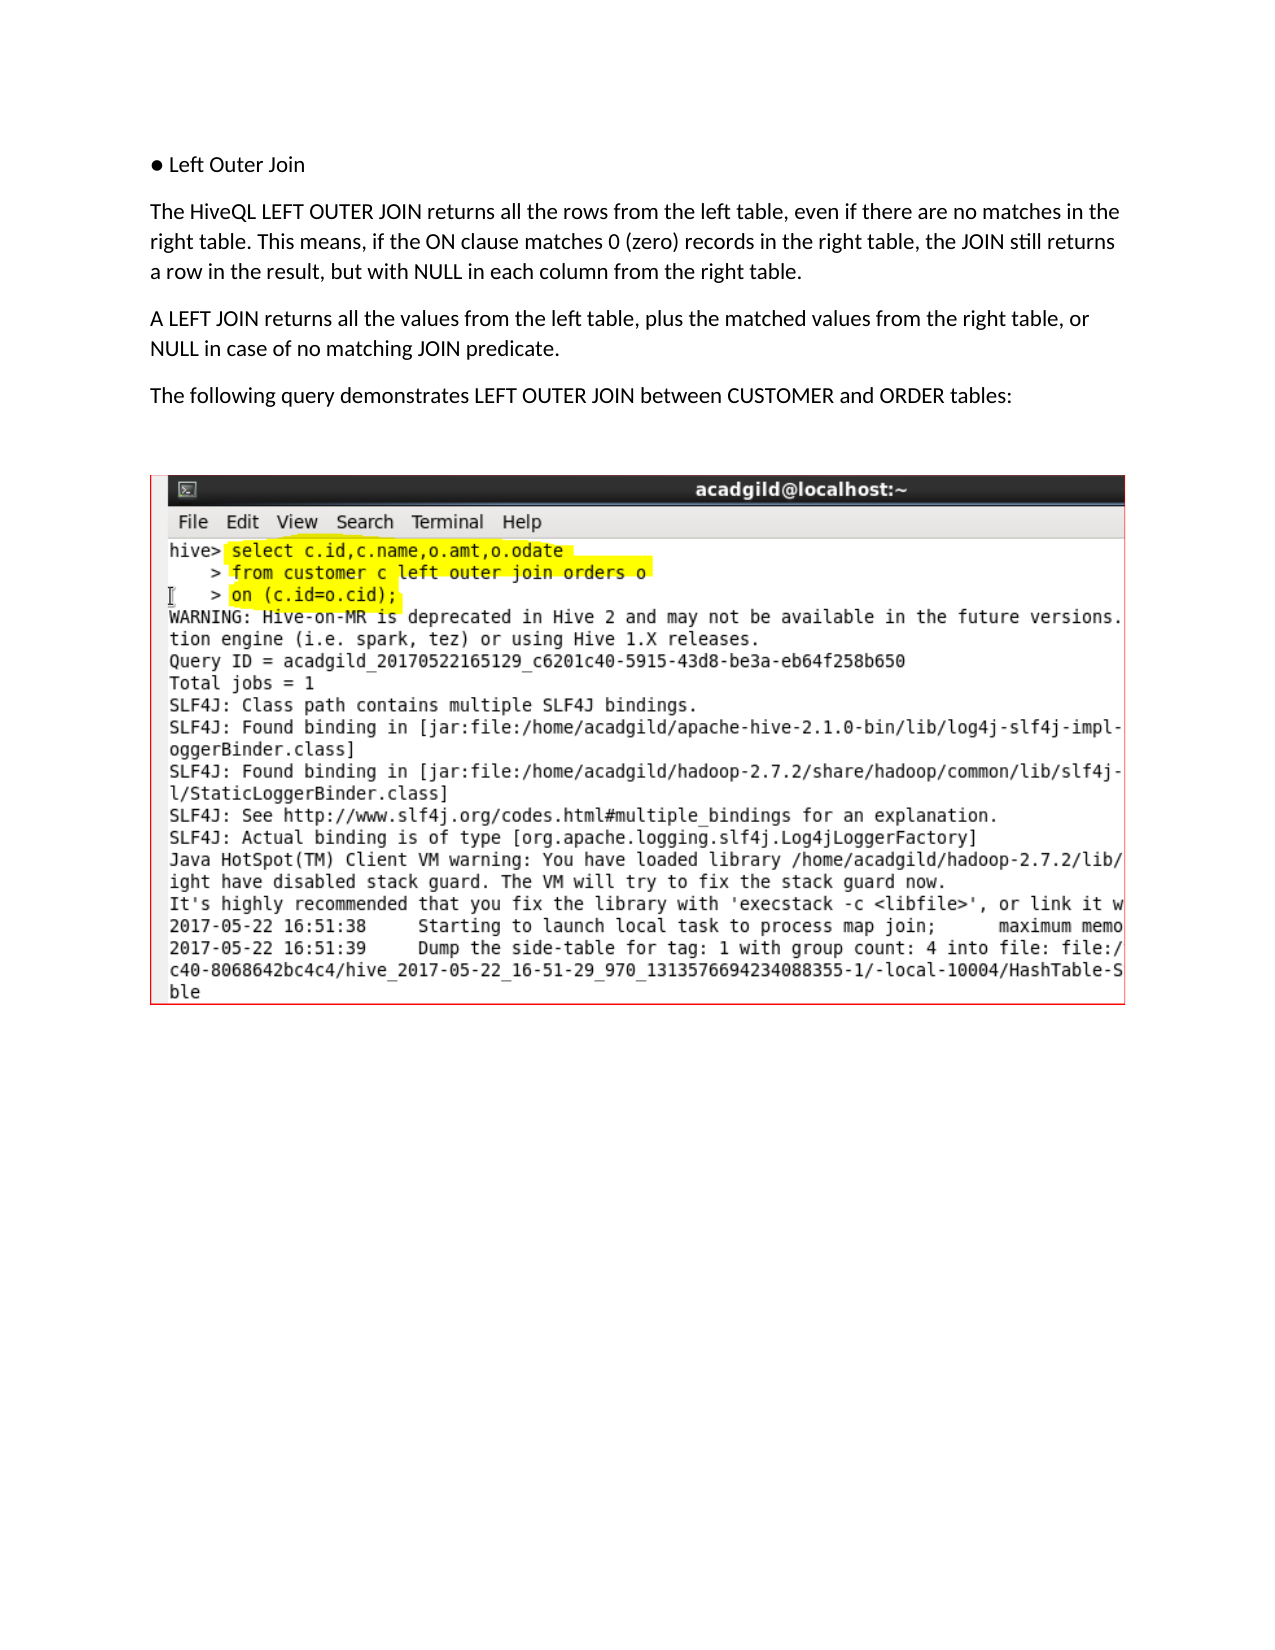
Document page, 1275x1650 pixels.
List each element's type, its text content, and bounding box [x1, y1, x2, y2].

text A LEFT JOIN returns all the values from the left table, plus the matched values from the right table, or NULL in case of no matching JOIN predicate. [150, 304, 1125, 362]
text The HiveQL LEFT OUTER JOIN returns all the rows from the left table, even if there are no matches in the right table. This means, if the ON clause matches 0 (zero) records in the right table, the JOIN still returns a row in the result, but with NULL in each column from the right table. [150, 197, 1125, 285]
text The following query demonstrates LEFT OUTER JOIN between CUSTOMER and ORDER tables: [150, 381, 1125, 409]
text ● Left Outer Join [150, 150, 1125, 178]
picture [150, 475, 1125, 1005]
